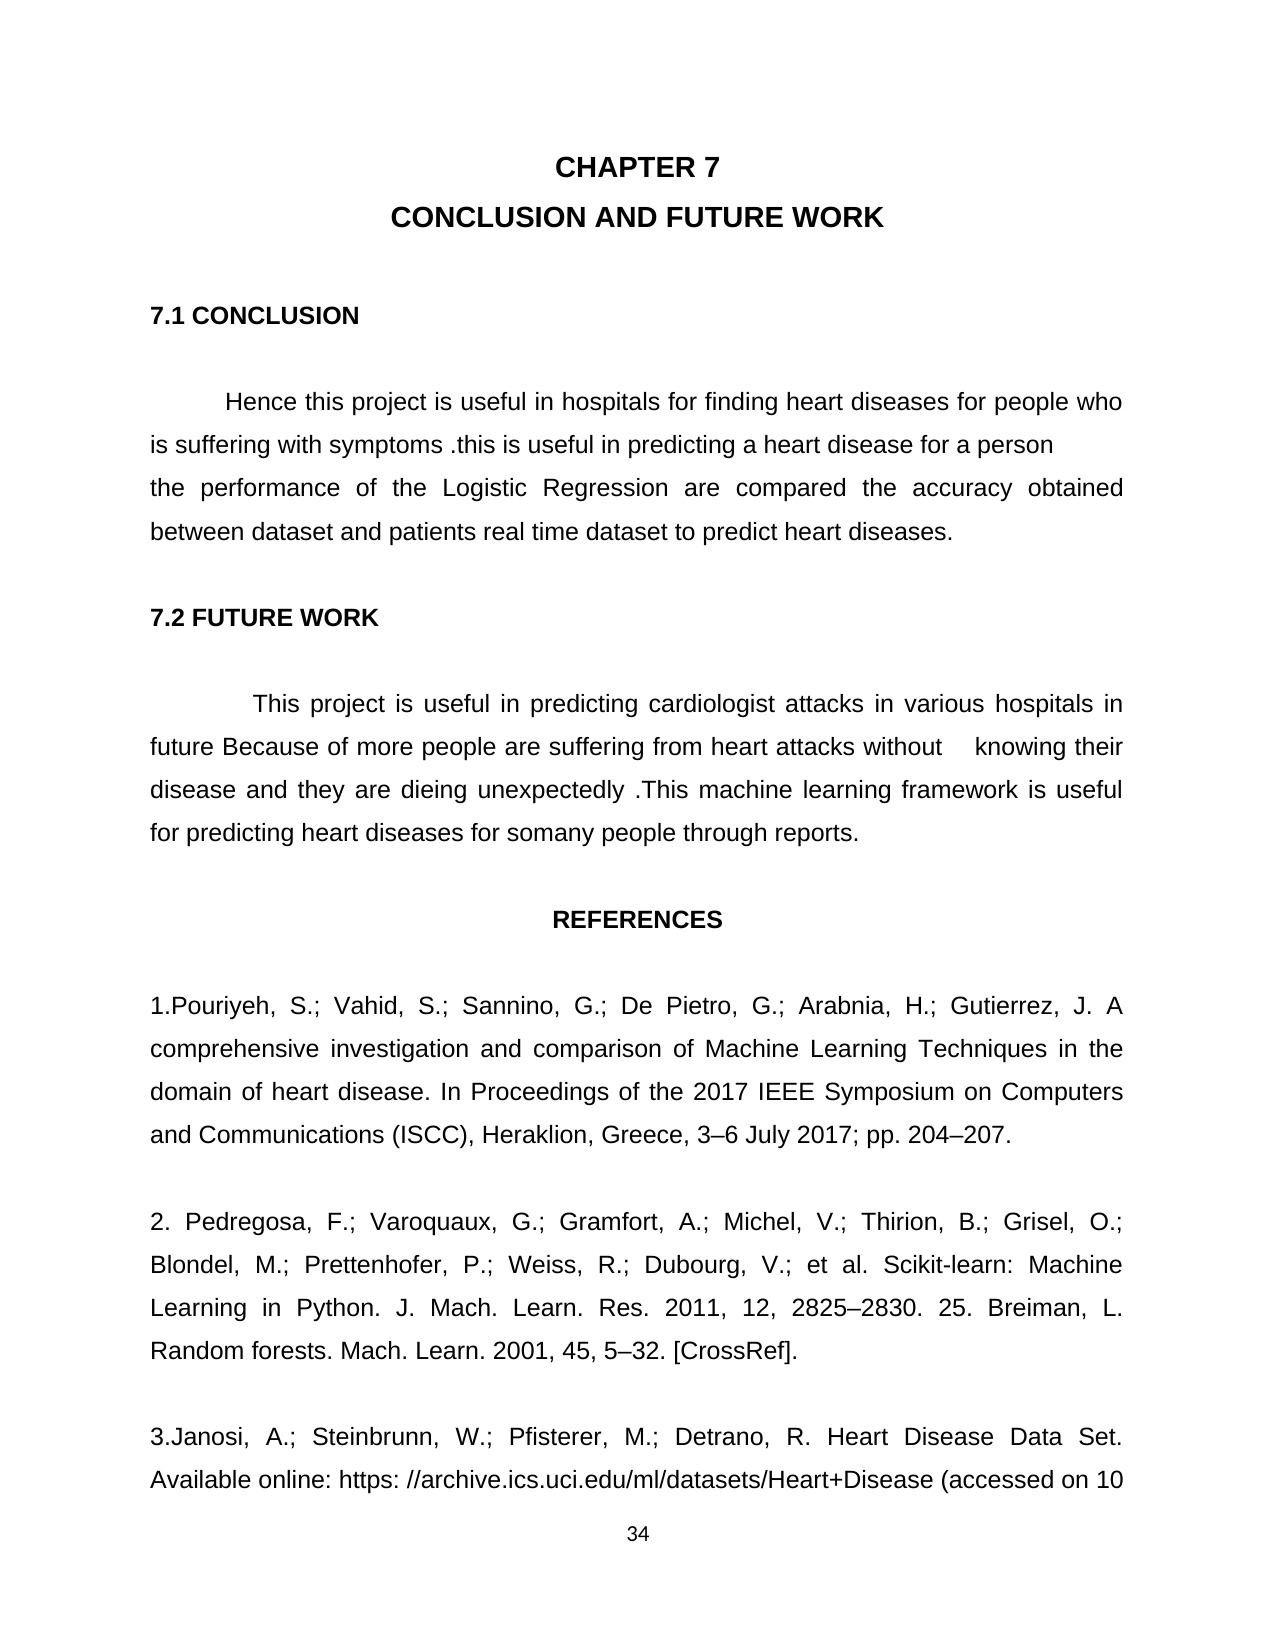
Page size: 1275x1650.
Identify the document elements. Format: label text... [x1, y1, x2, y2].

text CONCLUSION AND FUTURE WORK [150, 200, 1125, 234]
text 7.1 CONCLUSION [150, 301, 1125, 330]
text Hence this project is useful in hospitals for finding heart diseases for people who is suffering with symptoms .this is useful in predicting a heart disease for a person [150, 387, 1125, 459]
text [150, 1422, 1125, 1494]
text CHAPTER 7 [150, 150, 1125, 183]
text This project is useful in predicting cardiologist attacks in various hospitals in future Because of more people are suffering from heart attacks without knowing their disease and they are dieing unexpectedly .This machine learning framework is useful for predicting heart diseases for somany people through reports. [150, 689, 1125, 847]
text 2. Pedregosa, F.; Varoquaux, G.; Gramfort, A.; Michel, V.; Thirion, B.; Grisel, O.; Blondel, M.; Prettenhofer, P.; Weiss, R.; Dubourg, V.; et al. Scikit-learn: Machine Learning in Python. J. Mach. Learn. Res. 2011, 12, 2825–2830. 25. Breiman, L. Random forests. Mach. Learn. 2001, 45, 5–32. [CrossRef]. [150, 1207, 1125, 1365]
text the performance of the Logistic Regression are compared the accuracy obtained between dataset and patients real time dataset to predict heart diseases. [150, 473, 1125, 545]
text REFERENCES [150, 905, 1125, 933]
text 1.Pouriyeh, S.; Vahid, S.; Sannino, G.; De Pietro, G.; Arabnia, H.; Gutierrez, J. A comprehensive investigation and comparison of Machine Learning Techniques in the domain of heart disease. In Proceedings of the 2017 IEEE Symposium on Computers and Communications (ISCC), Heraklion, Greece, 3–6 July 2017; pp. 204–207. [150, 991, 1125, 1149]
text 7.2 FUTURE WORK [150, 603, 1125, 632]
